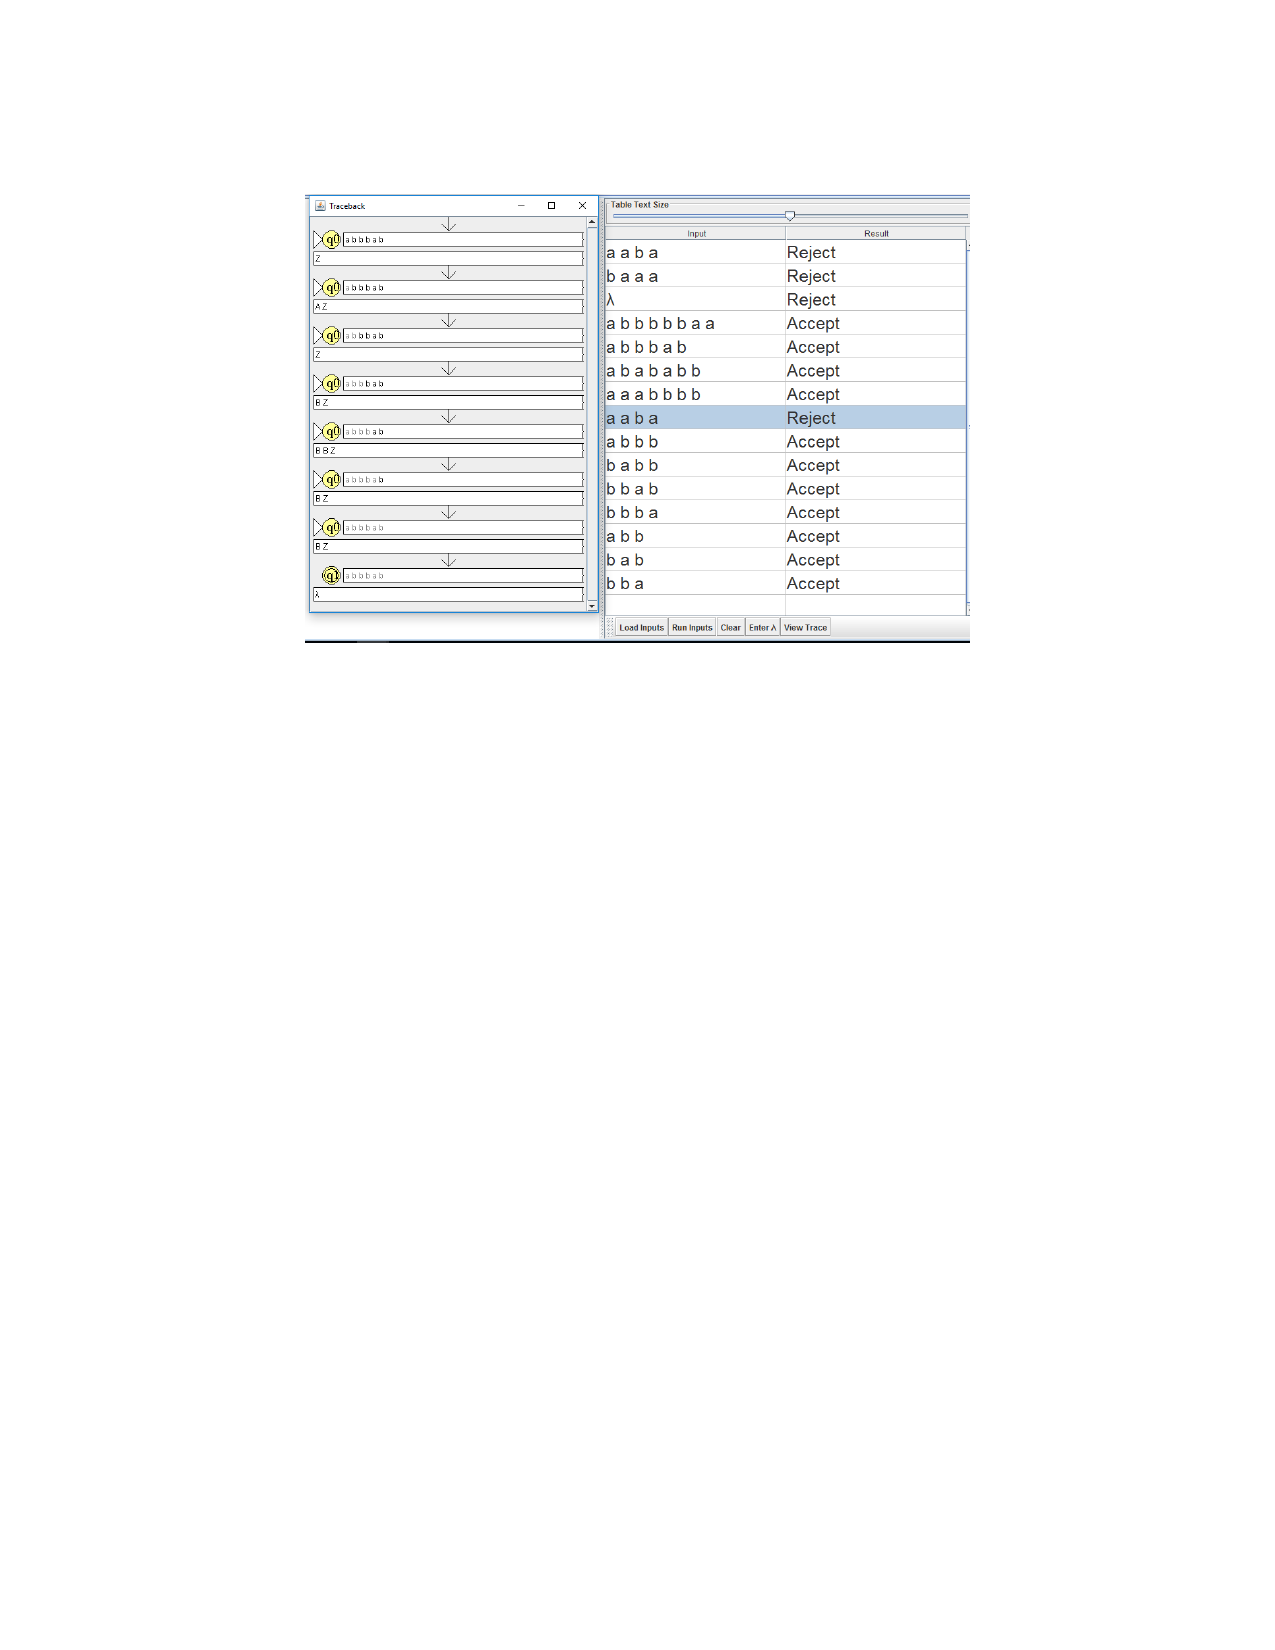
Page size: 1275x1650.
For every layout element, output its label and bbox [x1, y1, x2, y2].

picture [305, 194, 970, 643]
